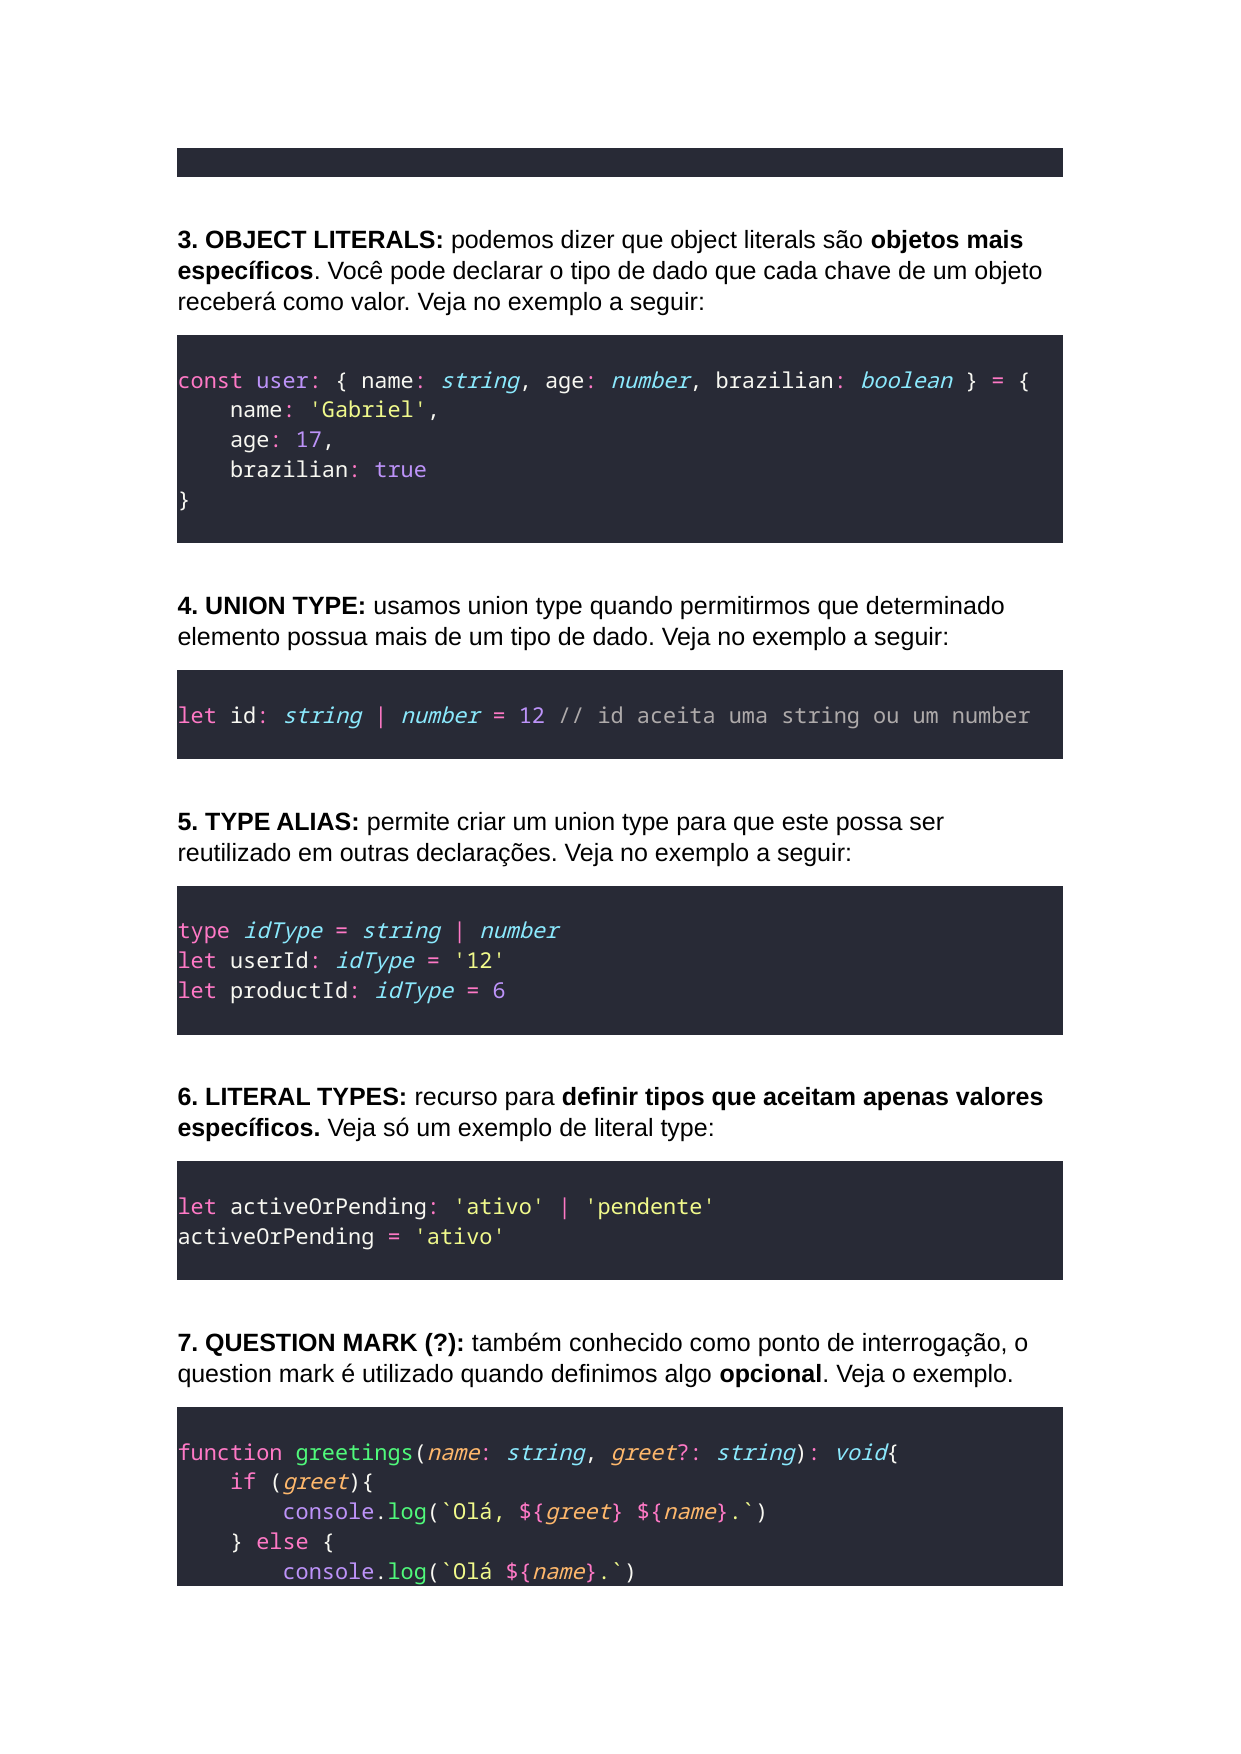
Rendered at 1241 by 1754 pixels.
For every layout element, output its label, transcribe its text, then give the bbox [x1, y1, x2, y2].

text if (greet){ [177, 1466, 1063, 1496]
text 6. LITERAL TYPES: recurso para definir tipos que aceitam apenas valores específicos. Veja só um exemplo de literal type: [177, 1082, 1063, 1142]
text activeOrPending = 'ativo' [177, 1221, 1063, 1251]
text const user: { name: string, age: number, brazilian: boolean } = { [177, 365, 1063, 394]
text } [177, 484, 1063, 514]
text 3. OBJECT LITERALS: podemos dizer que object literals são objetos mais específicos. Você pode declarar o tipo de dado que cada chave de um objeto receberá como valor. Veja no exemplo a seguir: [177, 225, 1063, 316]
text console.log(`Olá, ${greet} ${name}.`) [177, 1496, 1063, 1526]
text let activeOrPending: 'ativo' | 'pendente' [177, 1191, 1063, 1221]
text brazilian: true [177, 454, 1063, 484]
text age: 17, [177, 424, 1063, 454]
text } else { [177, 1526, 1063, 1556]
text name: 'Gabriel', [177, 394, 1063, 424]
text type idType = string | number [177, 916, 1063, 945]
text 7. QUESTION MARK (?): também conhecido como ponto de interrogação, o question mark é utilizado quando definimos algo opcional. Veja o exemplo. [177, 1328, 1063, 1388]
text 4. UNION TYPE: usamos union type quando permitirmos que determinado elemento possua mais de um tipo de dado. Veja no exemplo a seguir: [177, 591, 1063, 651]
text 5. TYPE ALIAS: permite criar um union type para que este possa ser reutilizado em outras declarações. Veja no exemplo a seguir: [177, 807, 1063, 867]
text let productId: idType = 6 [177, 975, 1063, 1005]
text console.log(`Olá ${name}.`) [177, 1556, 1063, 1586]
text let id: string | number = 12 // id aceita uma string ou um number [177, 700, 1063, 729]
text let userId: idType = '12' [177, 945, 1063, 975]
text function greetings(name: string, greet?: string): void{ [177, 1437, 1063, 1466]
